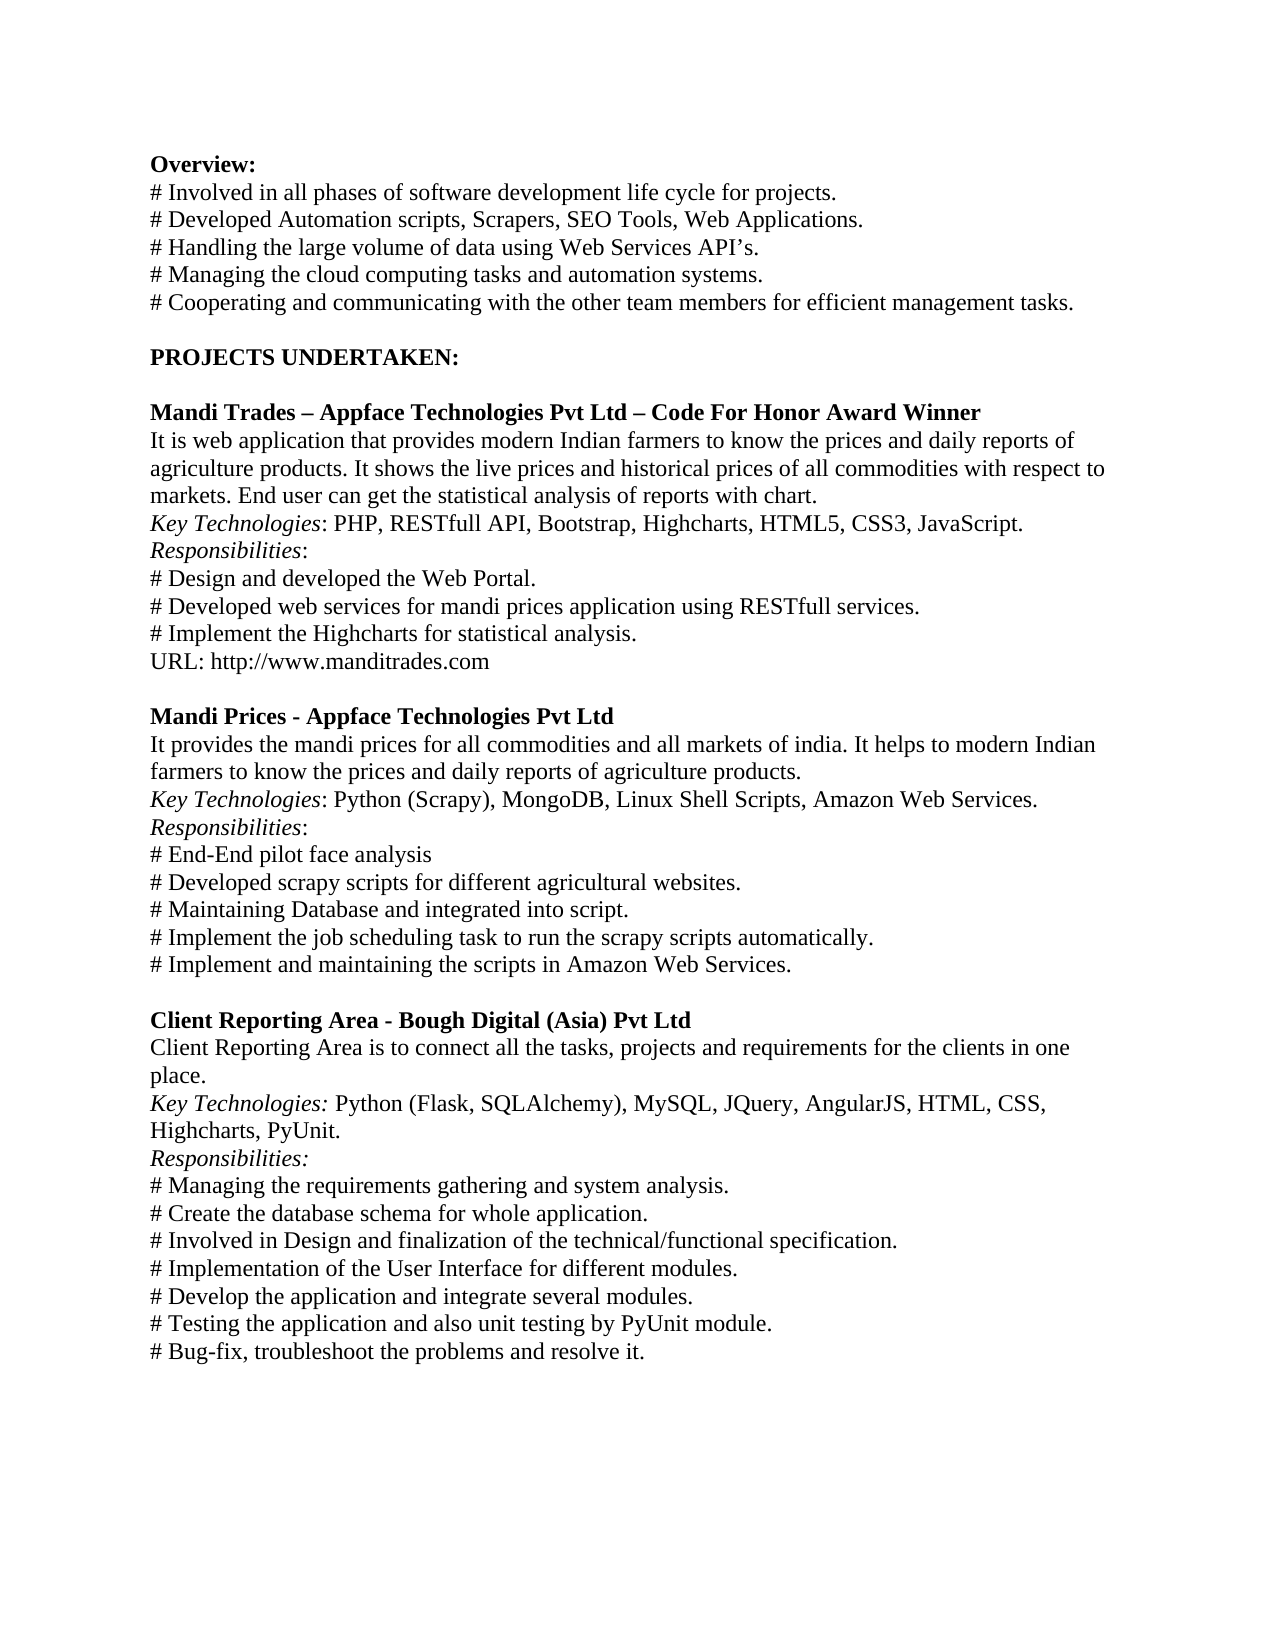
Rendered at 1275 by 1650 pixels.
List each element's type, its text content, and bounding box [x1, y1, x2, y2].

text # Maintaining Database and integrated into script. [150, 895, 1125, 923]
text # Involved in Design and finalization of the technical/functional specification. [150, 1227, 1125, 1254]
text Responsibilities: [150, 536, 1125, 564]
text Mandi Prices - Appface Technologies Pvt Ltd [150, 702, 1125, 730]
text # Managing the cloud computing tasks and automation systems. [150, 260, 1125, 288]
text It is web application that provides modern Indian farmers to know the prices and daily reports of agriculture products. It shows the live prices and historical prices of all commodities with respect to markets. End user can get the statistical analysis of reports with chart. [150, 426, 1125, 509]
text # Involved in all phases of software development life cycle for projects. [150, 178, 1125, 205]
text # Developed web services for mandi prices application using RESTfull services. [150, 592, 1125, 619]
text # Implement the Highcharts for statistical analysis. [150, 619, 1125, 647]
text Key Technologies: PHP, RESTfull API, Bootstrap, Highcharts, HTML5, CSS3, JavaScript. [150, 509, 1125, 536]
text # Managing the requirements gathering and system analysis. [150, 1171, 1125, 1199]
text Responsibilities: [150, 1144, 1125, 1171]
text # Create the database schema for whole application. [150, 1199, 1125, 1227]
text # Design and developed the Web Portal. [150, 564, 1125, 592]
text Responsibilities: [150, 812, 1125, 840]
text # Developed Automation scripts, Scrapers, SEO Tools, Web Applications. [150, 205, 1125, 233]
text Client Reporting Area is to connect all the tasks, projects and requirements for the clients in one place. [150, 1033, 1125, 1088]
text # Handling the large volume of data using Web Services API’s. [150, 233, 1125, 260]
text # Develop the application and integrate several modules. [150, 1282, 1125, 1309]
text # Testing the application and also unit testing by PyUnit module. [150, 1309, 1125, 1337]
text Overview: [150, 150, 1125, 178]
text Key Technologies: Python (Flask, SQLAlchemy), MySQL, JQuery, AngularJS, HTML, CSS, Highcharts, PyUnit. [150, 1088, 1125, 1144]
text URL: http://www.manditrades.com [150, 647, 1125, 674]
text Client Reporting Area - Bough Digital (Asia) Pvt Ltd [150, 1006, 1125, 1033]
text # Implementation of the User Interface for different modules. [150, 1254, 1125, 1282]
text # Cooperating and communicating with the other team members for efficient management tasks. [150, 288, 1125, 316]
text # Implement and maintaining the scripts in Amazon Web Services. [150, 951, 1125, 978]
text # Developed scrapy scripts for different agricultural websites. [150, 868, 1125, 895]
text It provides the mandi prices for all commodities and all markets of india. It helps to modern Indian farmers to know the prices and daily reports of agriculture products. [150, 730, 1125, 785]
text PROJECTS UNDERTAKEN: [150, 343, 1125, 371]
text # End-End pilot face analysis [150, 840, 1125, 868]
text # Bug-fix, troubleshoot the problems and resolve it. [150, 1337, 1125, 1364]
text Key Technologies: Python (Scrapy), MongoDB, Linux Shell Scripts, Amazon Web Services. [150, 785, 1125, 812]
text Mandi Trades – Appface Technologies Pvt Ltd – Code For Honor Award Winner [150, 398, 1125, 426]
text # Implement the job scheduling task to run the scrapy scripts automatically. [150, 923, 1125, 951]
